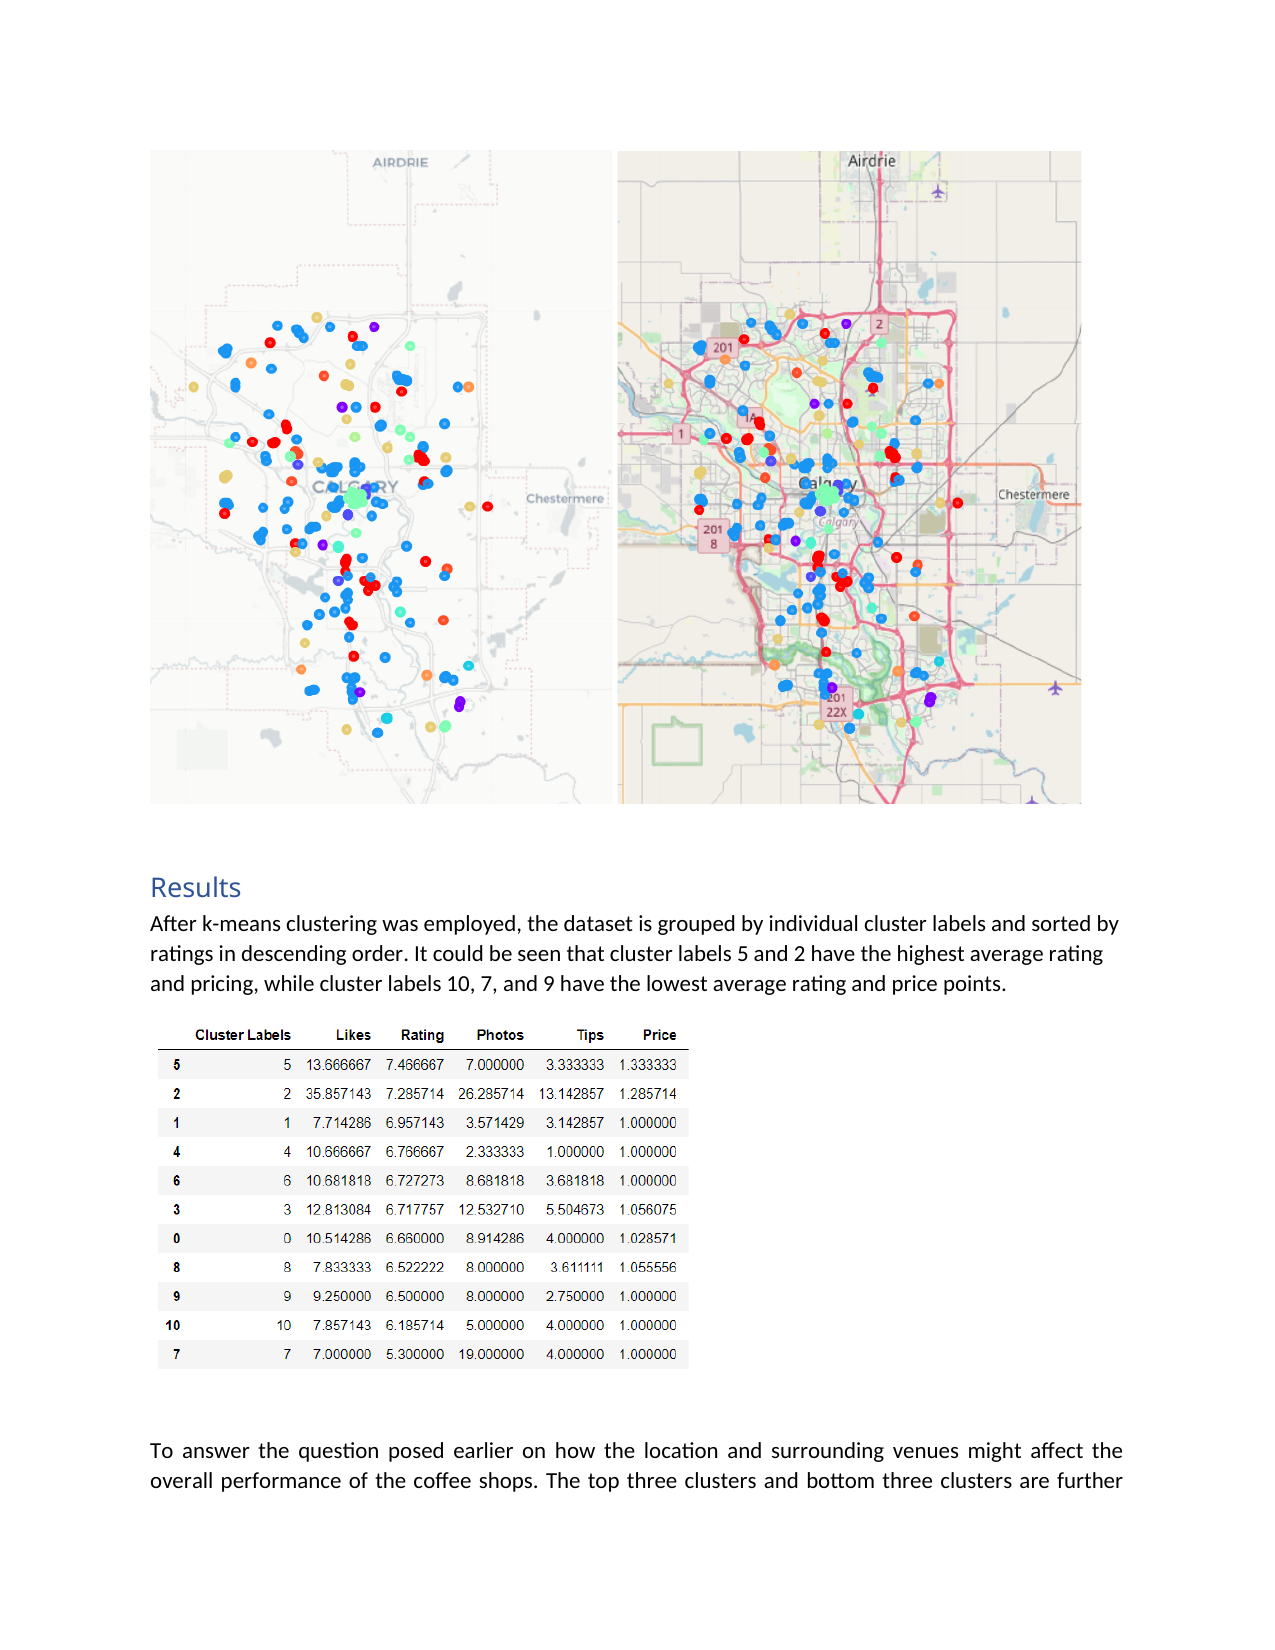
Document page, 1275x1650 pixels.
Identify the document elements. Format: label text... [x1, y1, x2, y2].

subtitle Results [150, 869, 1125, 906]
picture [150, 150, 613, 804]
picture [617, 151, 1082, 804]
text After k-means clustering was employed, the dataset is grouped by individual cluster labels and sorted by ratings in descending order. It could be seen that cluster labels 5 and 2 have the highest average rating and pricing, while cluster labels 10, 7, and 9 have the lowest average rating and price points. [150, 909, 1125, 997]
picture [150, 1016, 689, 1371]
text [150, 1436, 1125, 1494]
